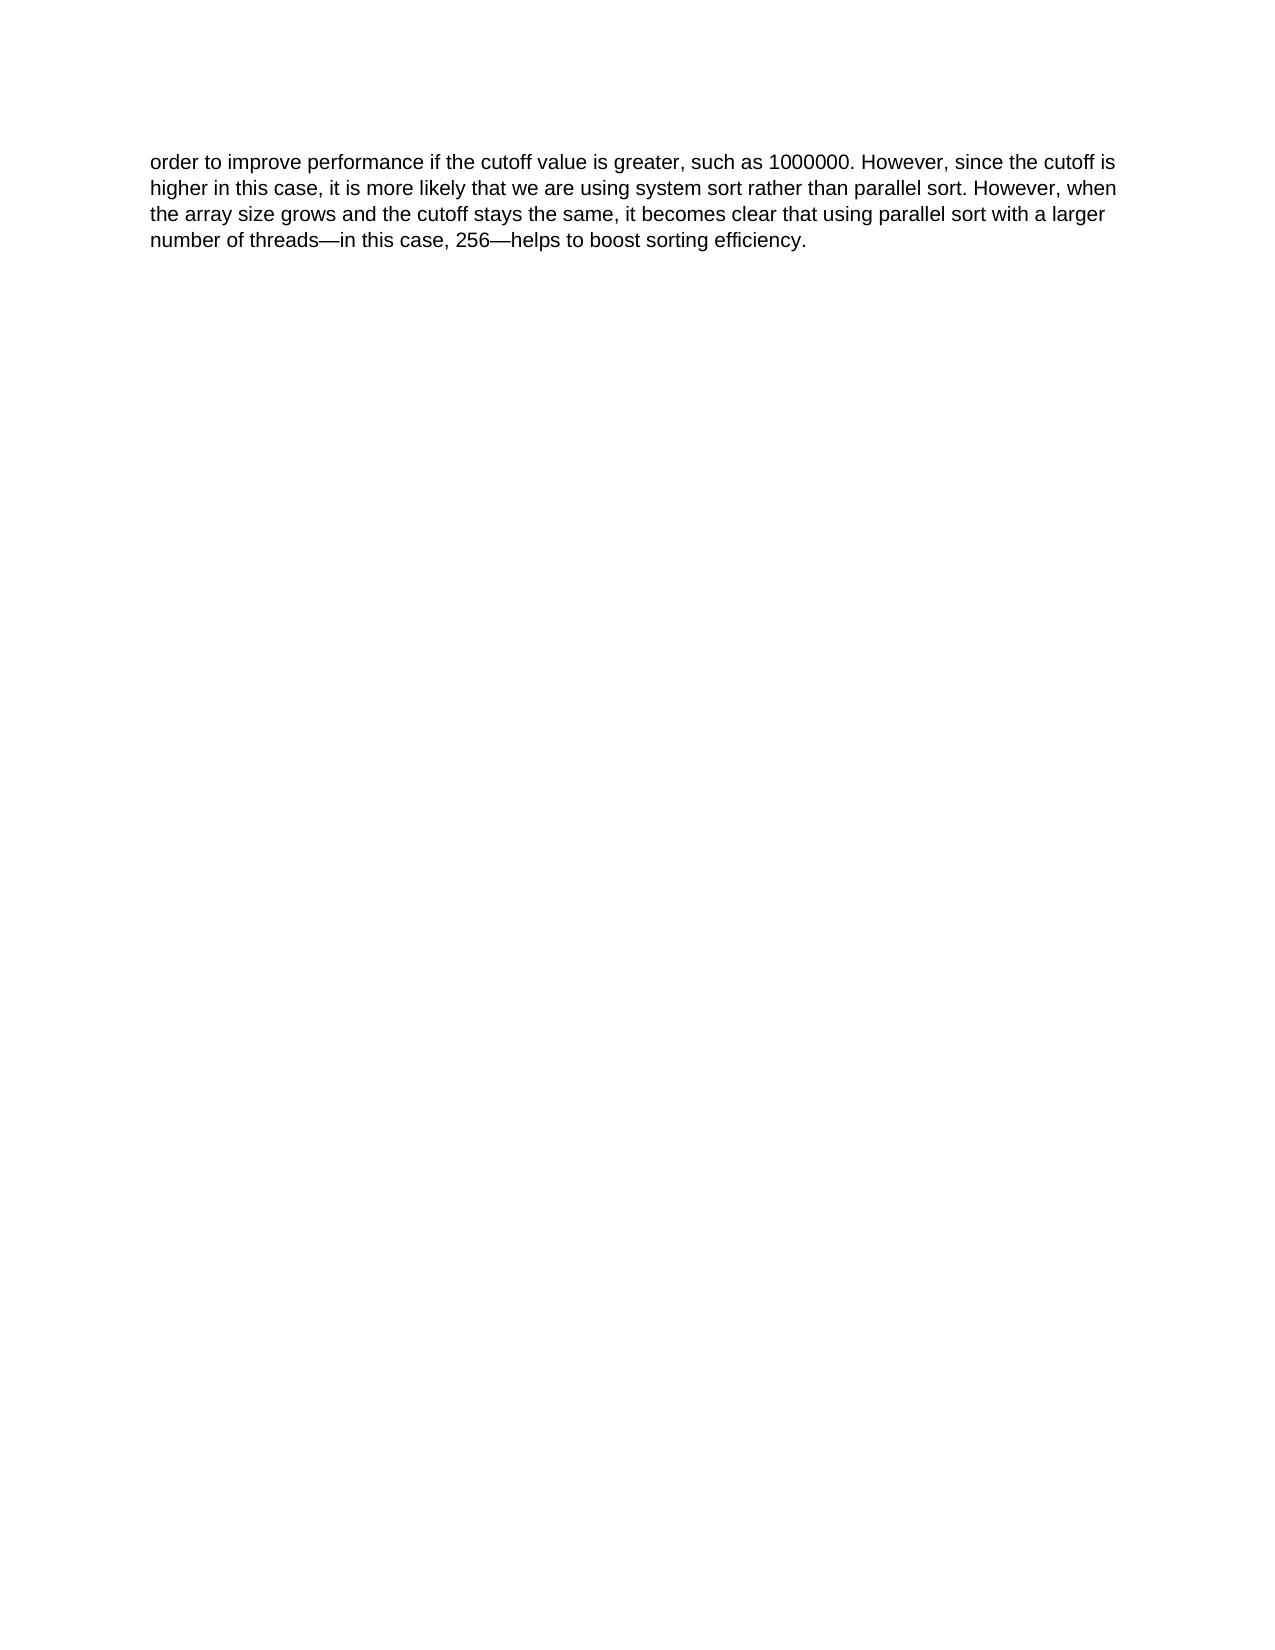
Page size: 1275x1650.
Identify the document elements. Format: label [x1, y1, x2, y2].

text [150, 150, 1125, 251]
